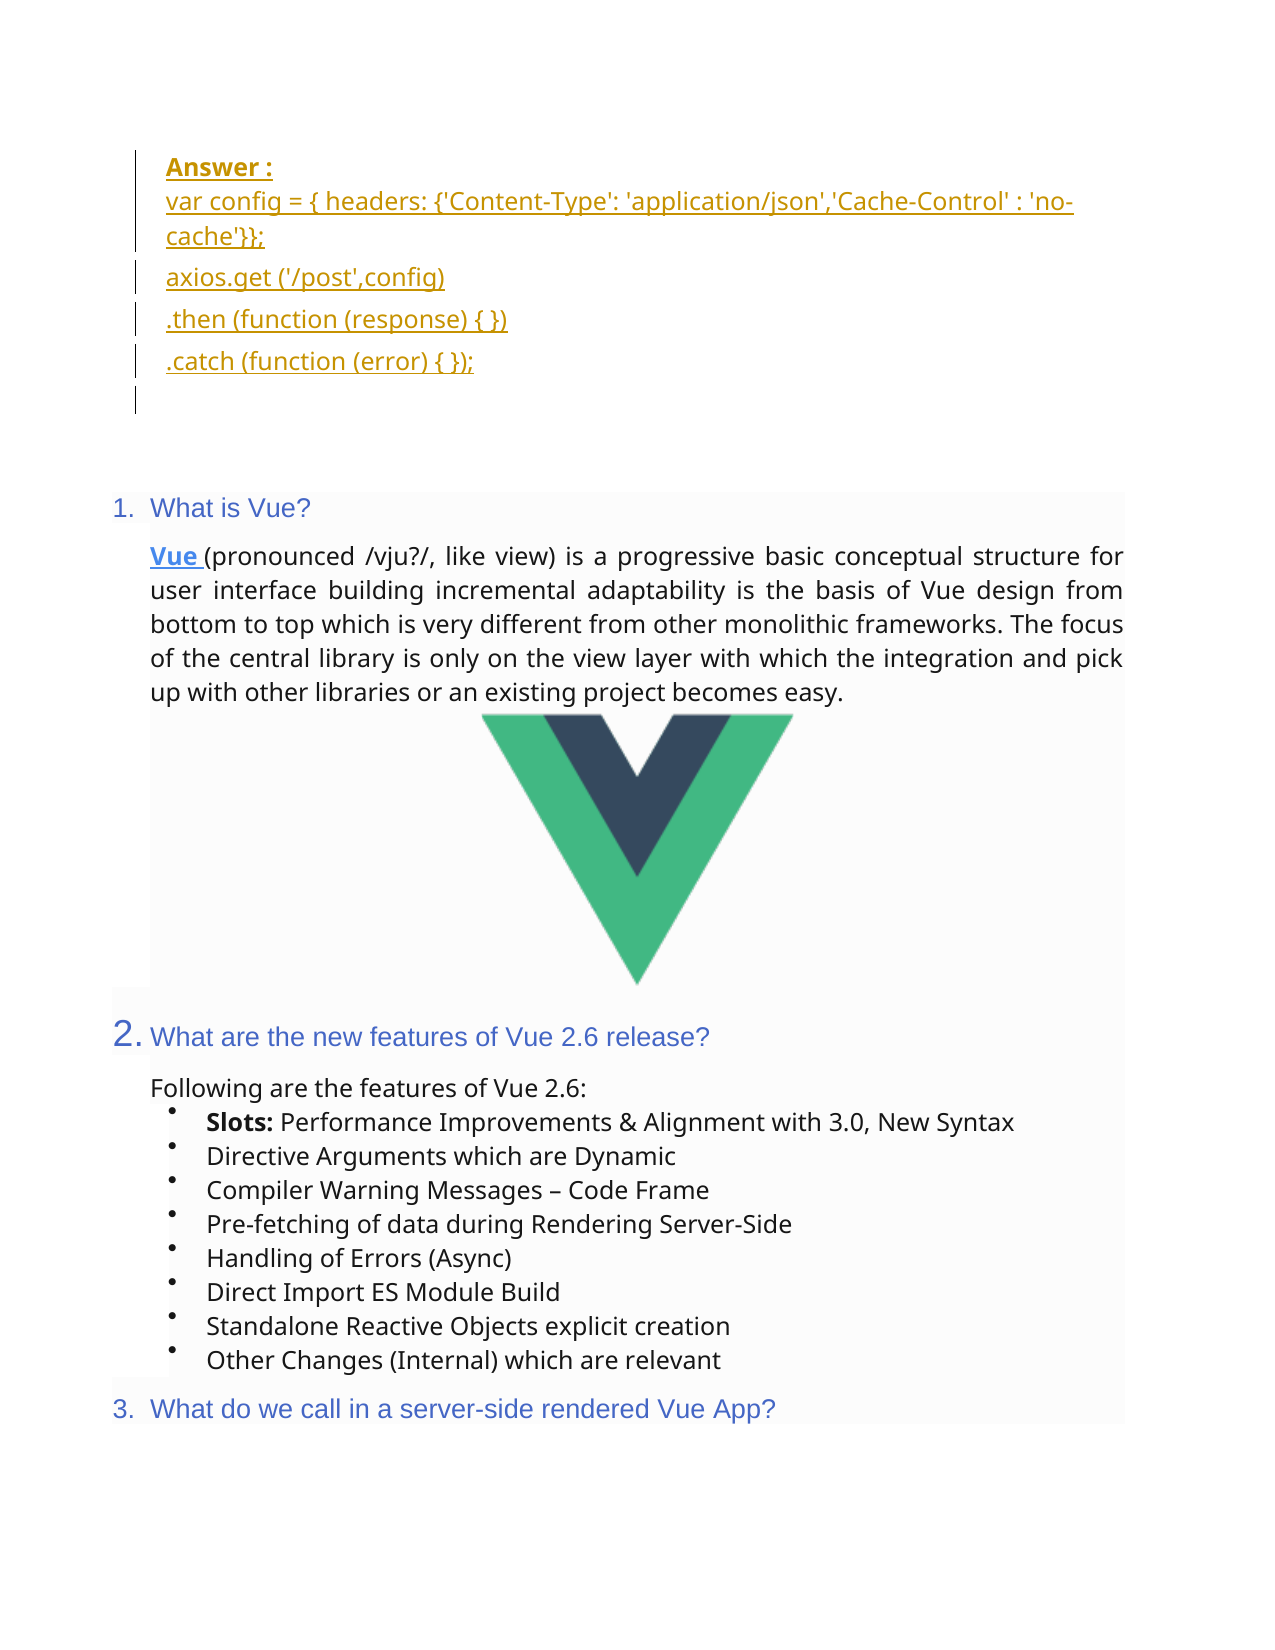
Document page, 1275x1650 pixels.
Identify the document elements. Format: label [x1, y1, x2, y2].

picture [481, 708, 794, 987]
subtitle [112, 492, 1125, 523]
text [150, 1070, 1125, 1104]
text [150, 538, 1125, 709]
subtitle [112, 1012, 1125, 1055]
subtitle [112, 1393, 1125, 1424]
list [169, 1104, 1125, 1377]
